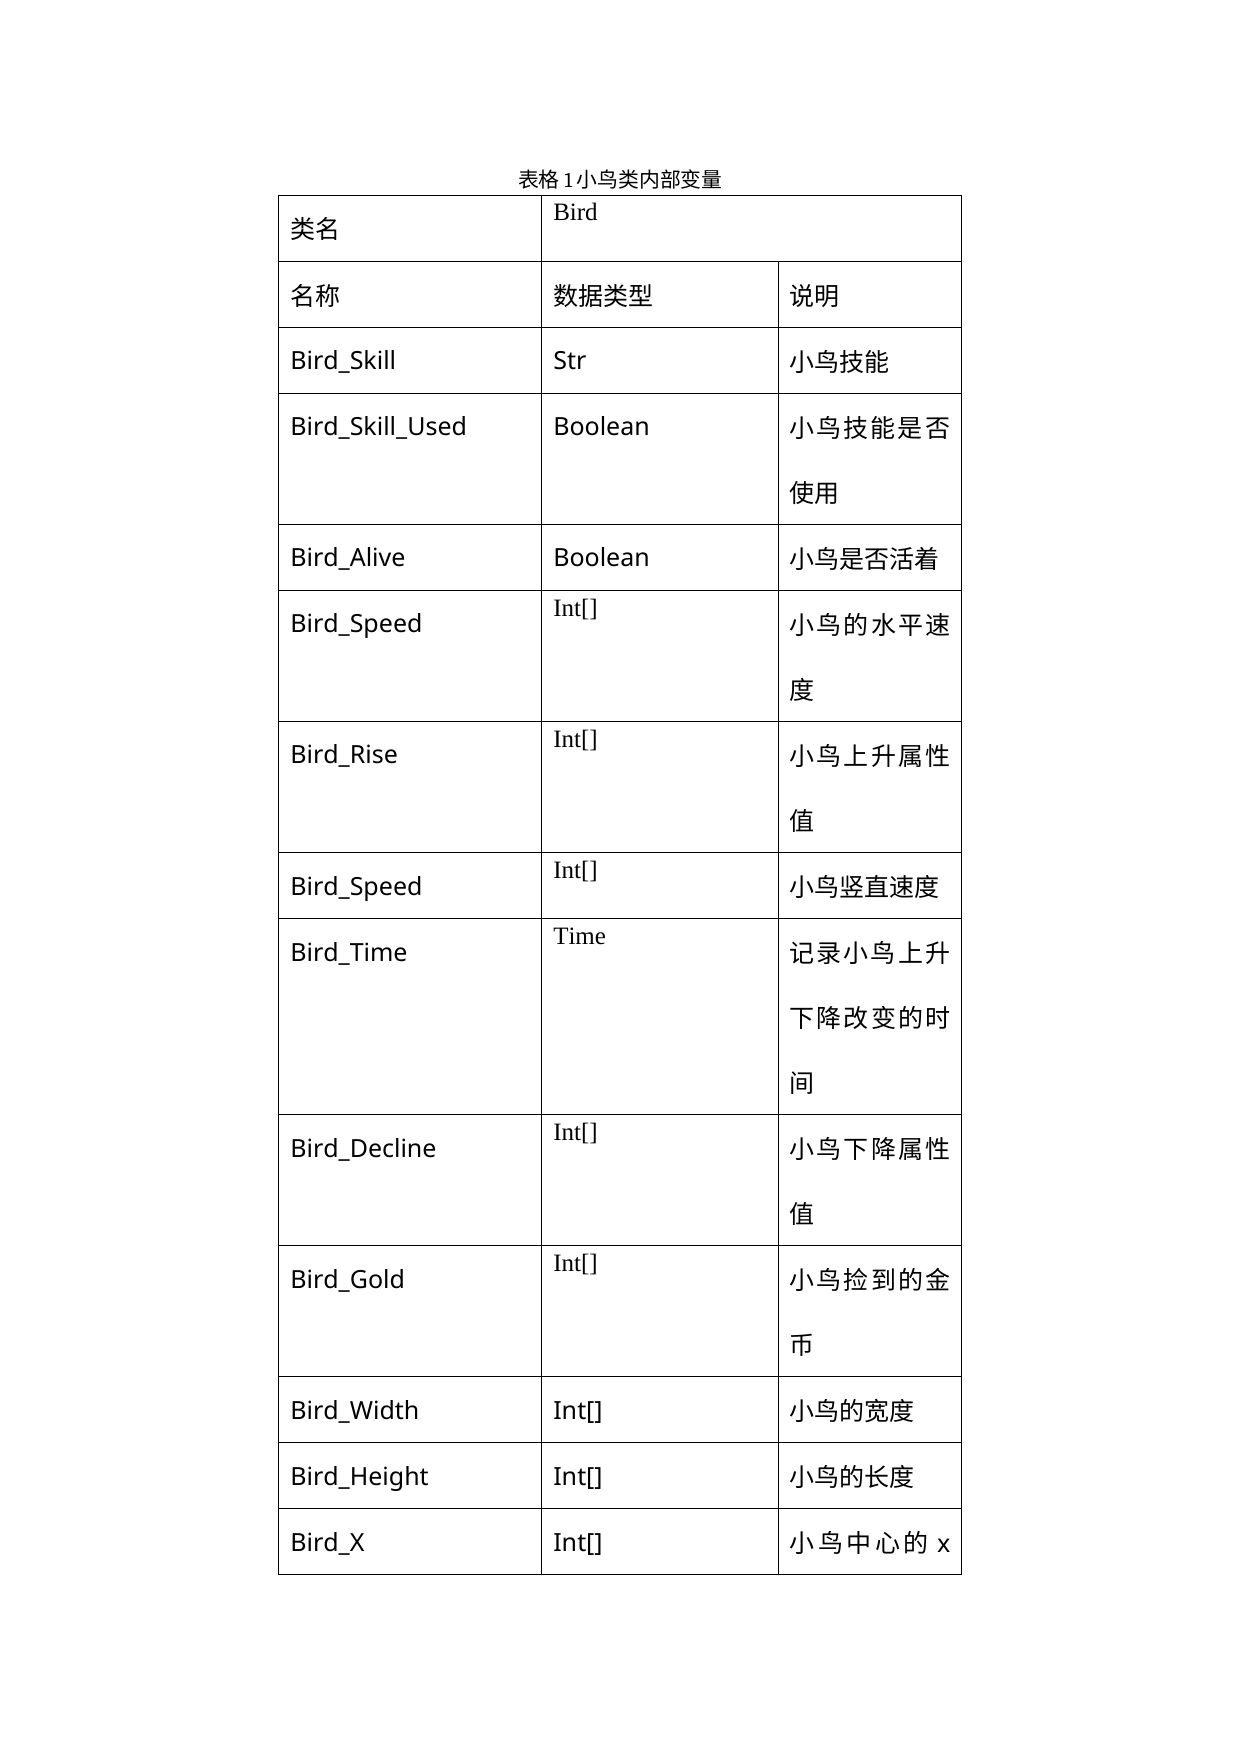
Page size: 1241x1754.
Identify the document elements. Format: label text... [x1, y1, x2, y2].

table_cell 小鸟技能 [779, 328, 961, 393]
table_cell Time [542, 919, 778, 1114]
table_cell Boolean [542, 525, 778, 590]
table_cell 小鸟上升属性值 [779, 722, 961, 852]
table_cell Bird_Speed [279, 591, 541, 721]
table_cell 数据类型 [542, 262, 778, 327]
table_cell Int[] [542, 1509, 778, 1574]
table_cell Bird_Skill [279, 328, 541, 393]
table_cell 名称 [279, 262, 541, 327]
table_cell Boolean [542, 394, 778, 524]
text 表格 1 小鸟类内部变量 [187, 162, 1053, 194]
table_cell Bird_Alive [279, 525, 541, 590]
table_cell Bird_X [279, 1509, 541, 1574]
table_cell Int[] [542, 591, 778, 721]
table_cell Str [542, 328, 778, 393]
table_cell Int[] [542, 1115, 778, 1245]
table_cell 小鸟下降属性值 [779, 1115, 961, 1245]
table_cell 说明 [779, 262, 961, 327]
table_cell Int[] [542, 1246, 778, 1376]
table_cell Bird_Decline [279, 1115, 541, 1245]
table_cell Bird_Gold [279, 1246, 541, 1376]
table_cell Bird_Skill_Used [279, 394, 541, 524]
table_cell Int[] [542, 1377, 778, 1442]
table_cell Bird_Rise [279, 722, 541, 852]
table_cell Bird_Time [279, 919, 541, 1114]
table_cell Bird_Width [279, 1377, 541, 1442]
table_cell 记录小鸟上升下降改变的时间 [779, 919, 961, 1114]
table_cell 小鸟技能是否使用 [779, 394, 961, 524]
table_cell 小鸟捡到的金币 [779, 1246, 961, 1376]
table_cell Int[] [542, 853, 778, 918]
table_header Bird [542, 196, 961, 261]
table_cell Int[] [542, 1443, 778, 1508]
table_cell 小鸟是否活着 [779, 525, 961, 590]
table_cell 小鸟的宽度 [779, 1377, 961, 1442]
table_cell 小鸟中心的x坐标 [779, 1509, 961, 1574]
table_cell 小鸟的长度 [779, 1443, 961, 1508]
table_cell Int[] [542, 722, 778, 852]
table_header 类名 [279, 196, 541, 261]
table_cell Bird_Height [279, 1443, 541, 1508]
table_cell Bird_Speed [279, 853, 541, 918]
table_cell 小鸟竖直速度 [779, 853, 961, 918]
table_cell 小鸟的水平速度 [779, 591, 961, 721]
